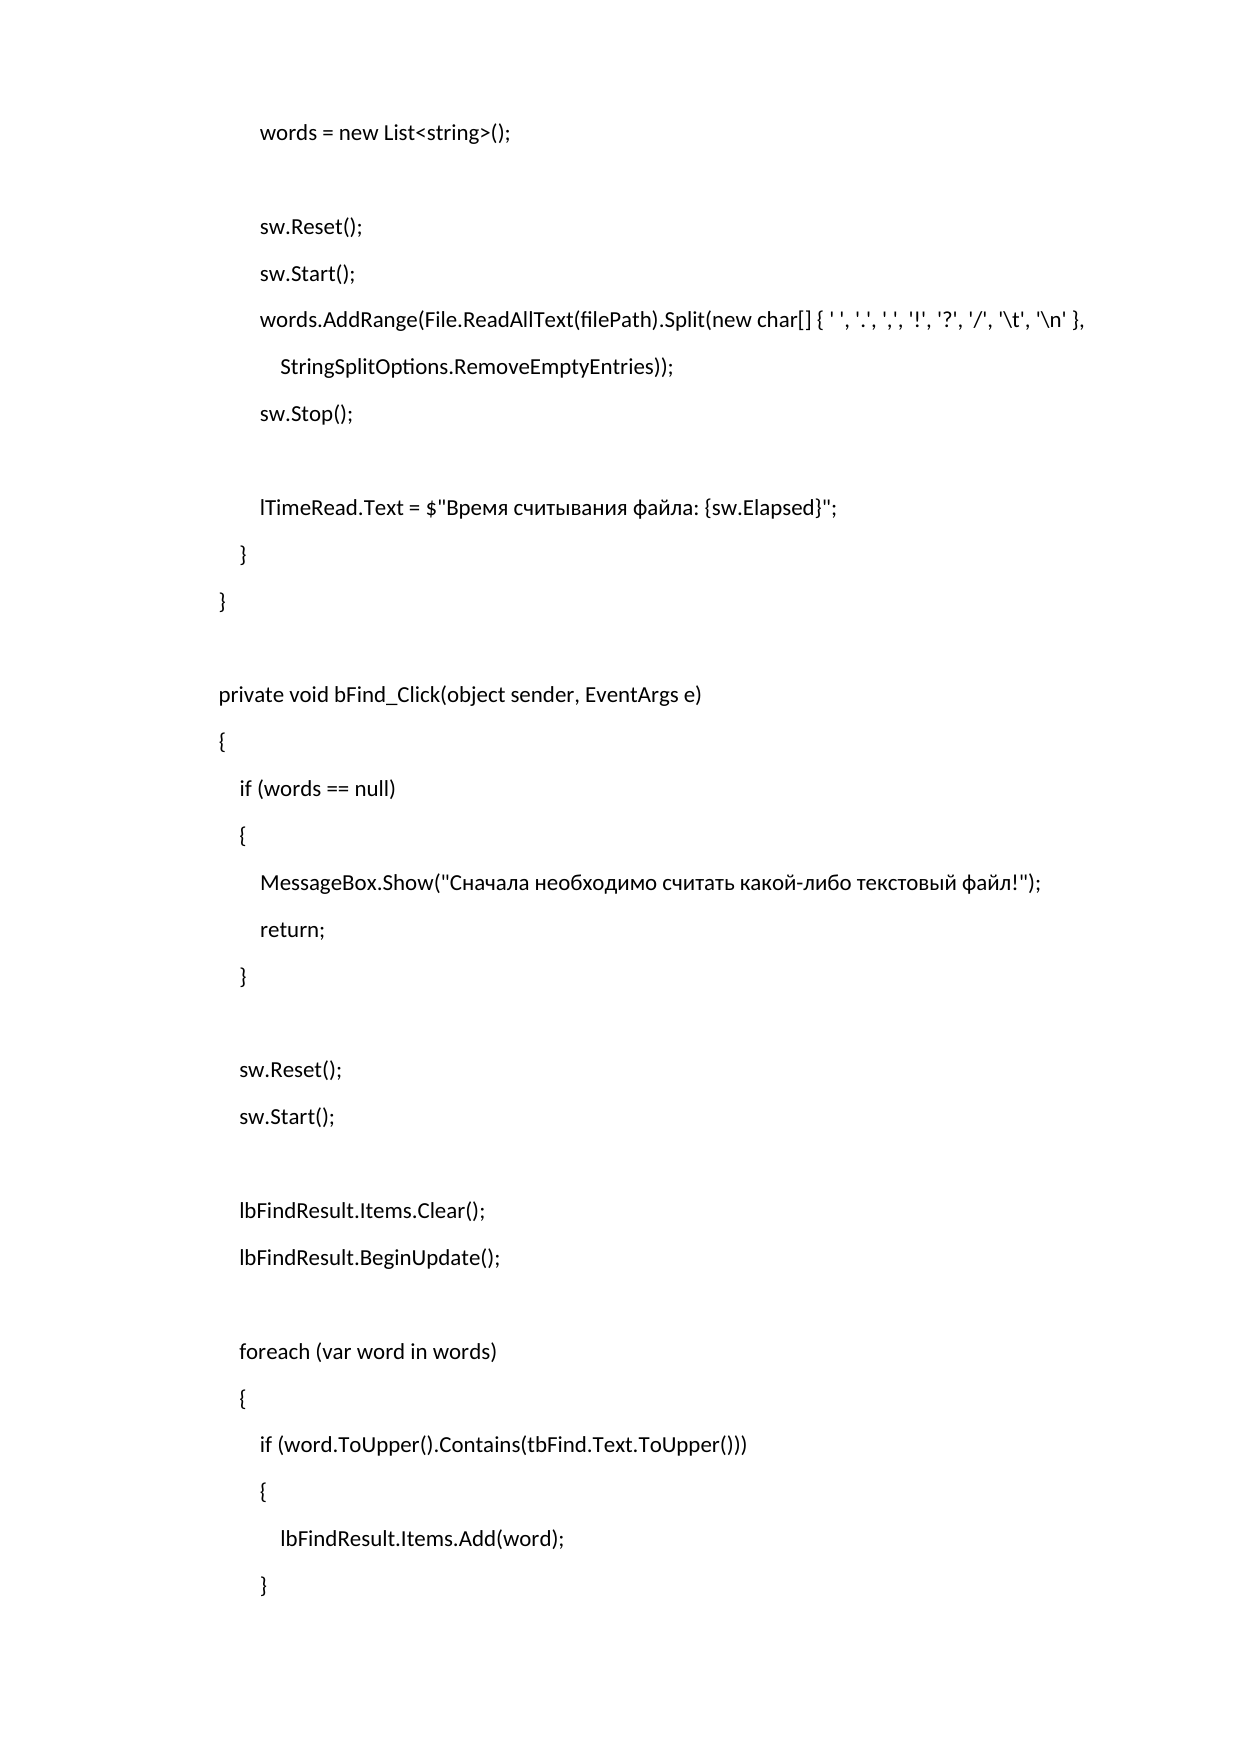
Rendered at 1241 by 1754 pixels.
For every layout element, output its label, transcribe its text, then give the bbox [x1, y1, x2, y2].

text sw.Stop(); [177, 399, 1152, 427]
text { [177, 1477, 1152, 1506]
text } [177, 540, 1152, 568]
text { [177, 821, 1152, 849]
text words = new List<string>(); [177, 118, 1152, 146]
text } [177, 587, 1152, 615]
text lbFindResult.Items.Add(word); [177, 1524, 1152, 1552]
text private void bFind_Click(object sender, EventArgs e) [177, 681, 1152, 709]
text MessageBox.Show("Сначала необходимо считать какой-либо текстовый файл!"); [177, 868, 1152, 896]
text words.AddRange(File.ReadAllText(filePath).Split(new char[] { ' ', '.', ',', '!', '?', '/', '\t', '\n' }, [177, 306, 1152, 334]
text StringSplitOptions.RemoveEmptyEntries)); [177, 352, 1152, 381]
text } [177, 962, 1152, 990]
text { [177, 1384, 1152, 1412]
text if (word.ToUpper().Contains(tbFind.Text.ToUpper())) [177, 1431, 1152, 1459]
text foreach (var word in words) [177, 1337, 1152, 1365]
text sw.Reset(); [177, 212, 1152, 240]
text sw.Reset(); [177, 1056, 1152, 1084]
text lbFindResult.BeginUpdate(); [177, 1243, 1152, 1271]
text sw.Start(); [177, 1102, 1152, 1131]
text return; [177, 915, 1152, 943]
text lTimeRead.Text = $"Время считывания файла: {sw.Elapsed}"; [177, 493, 1152, 521]
text if (words == null) [177, 774, 1152, 802]
text sw.Start(); [177, 259, 1152, 287]
text { [177, 727, 1152, 756]
text } [177, 1571, 1152, 1599]
text lbFindResult.Items.Clear(); [177, 1196, 1152, 1224]
